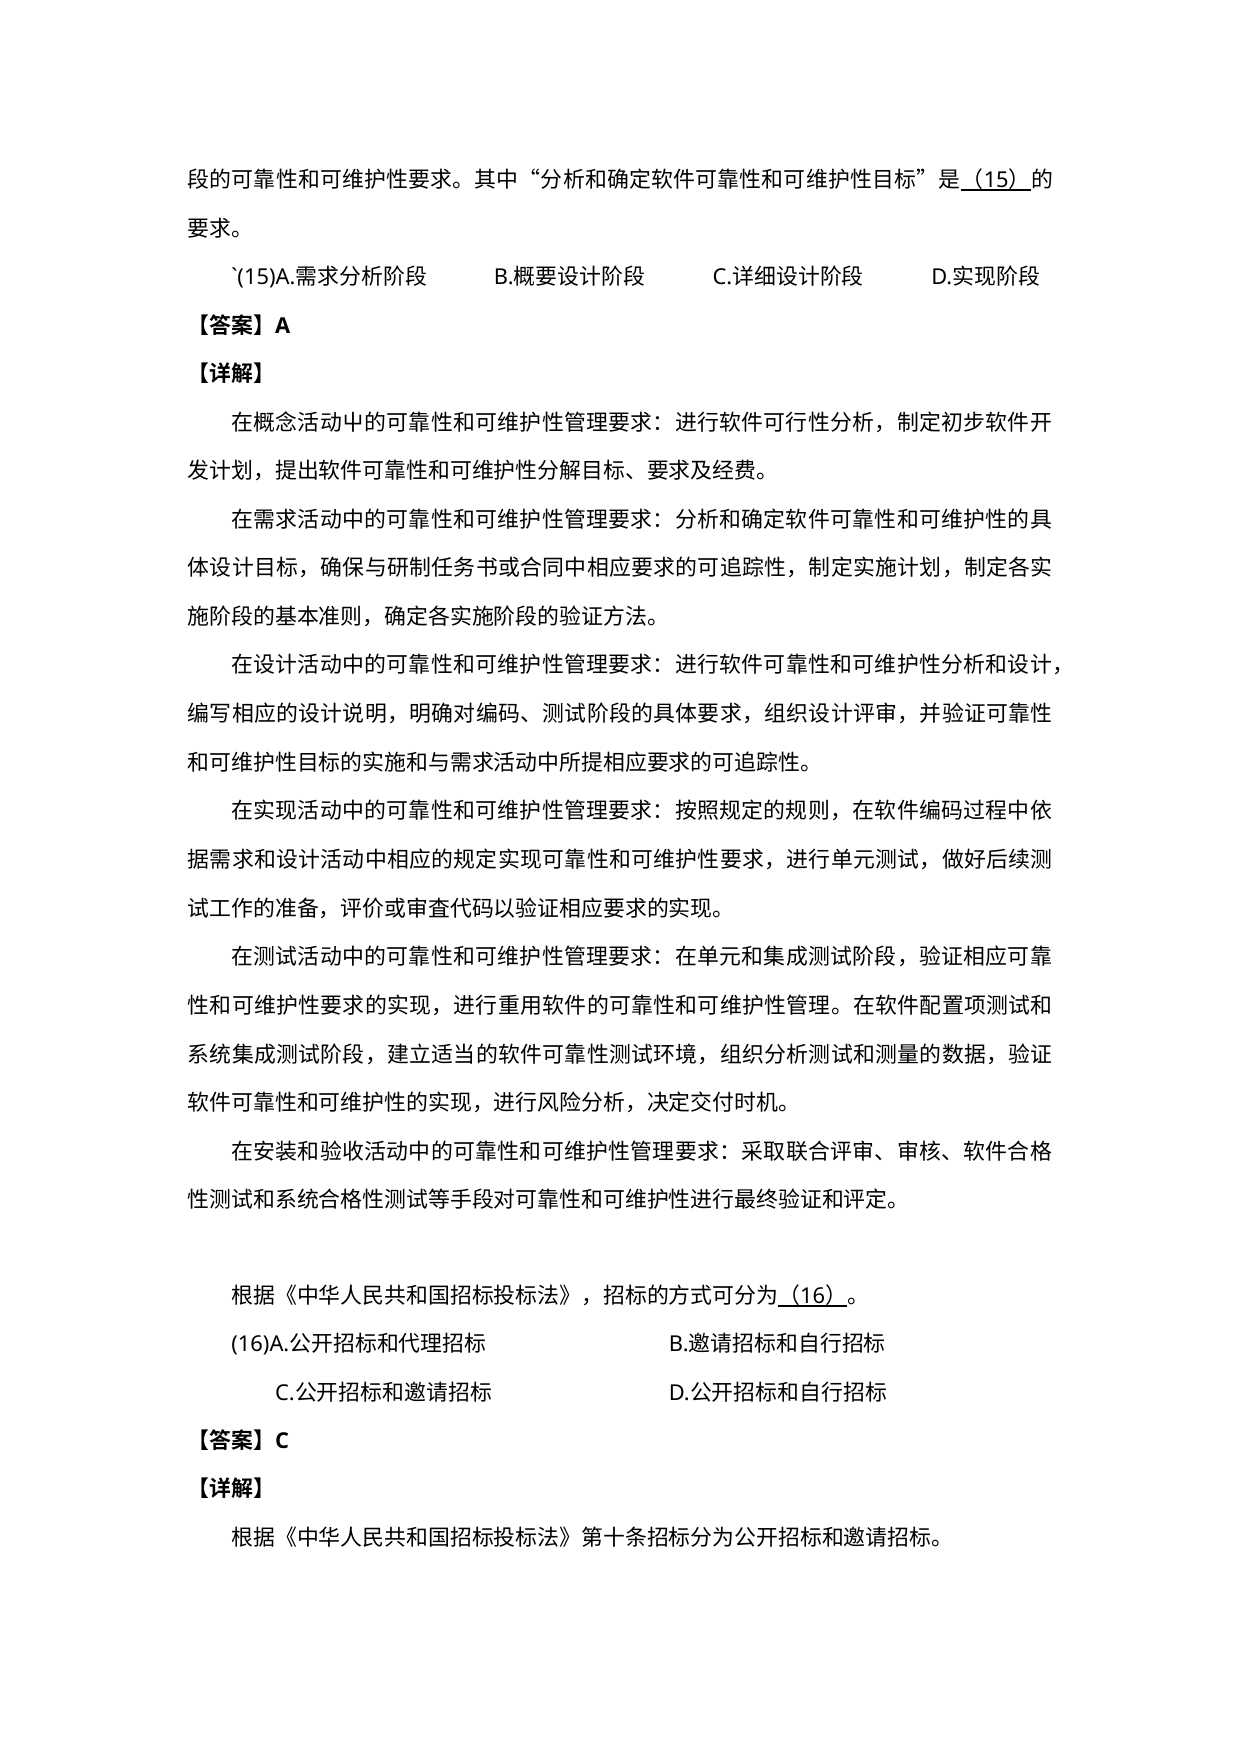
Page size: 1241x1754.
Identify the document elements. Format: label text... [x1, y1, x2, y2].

text 【详解】 [187, 356, 1053, 388]
text 在概念活动屮的可靠性和可维护性管理要求：进行软件可行性分析，制定初步软件开发计划，提出软件可靠性和可维护性分解目标、要求及经费。 [187, 404, 1053, 485]
text 根据《中华人民共和国招标投标法》，招标的方式可分为（16）。 [187, 1278, 1053, 1310]
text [187, 162, 1053, 243]
text 在设计活动中的可靠性和可维护性管理要求：进行软件可靠性和可维护性分析和设计，编写相应的设计说明，明确对编码、测试阶段的具体要求，组织设计评审，并验证可靠性和可维护性目标的实施和与需求活动中所提相应要求的可追踪性。 [187, 647, 1053, 777]
text C.公开招标和邀请招标 D.公开招标和自行招标 [187, 1374, 1053, 1407]
text 【答案】A [187, 307, 1053, 340]
text 在需求活动中的可靠性和可维护性管理要求：分析和确定软件可靠性和可维护性的具体设计目标，确保与研制任务书或合同中相应要求的可追踪性，制定实施计划，制定各实施阶段的基本准则，确定各实施阶段的验证方法。 [187, 501, 1053, 631]
text 【详解】 [187, 1471, 1053, 1503]
text 在安装和验收活动中的可靠性和可维护性管理要求：采取联合评审、审核、软件合格性测试和系统合格性测试等手段对可靠性和可维护性进行最终验证和评定。 [187, 1133, 1053, 1214]
text 在实现活动中的可靠性和可维护性管理要求：按照规定的规则，在软件编码过程中依据需求和设计活动中相应的规定实现可靠性和可维护性要求，进行单元测试，做好后续测试工作的准备，评价或审査代码以验证相应要求的实现。 [187, 793, 1053, 923]
text `(15)A.需求分析阶段 B.概要设计阶段 C.详细设计阶段 D.实现阶段 [187, 259, 1053, 292]
text 【答案】C [187, 1423, 1053, 1455]
text 在测试活动中的可靠性和可维护性管理要求：在单元和集成测试阶段，验证相应可靠性和可维护性要求的实现，进行重用软件的可靠性和可维护性管理。在软件配置项测试和系统集成测试阶段，建立适当的软件可靠性测试环境，组织分析测试和测量的数据，验证软件可靠性和可维护性的实现，进行风险分析，决定交付时机。 [187, 939, 1053, 1117]
text (16)A.公开招标和代理招标 B.邀请招标和自行招标 [187, 1326, 1053, 1358]
text 根据《中华人民共和国招标投标法》第十条招标分为公开招标和邀请招标。 [187, 1519, 1053, 1552]
